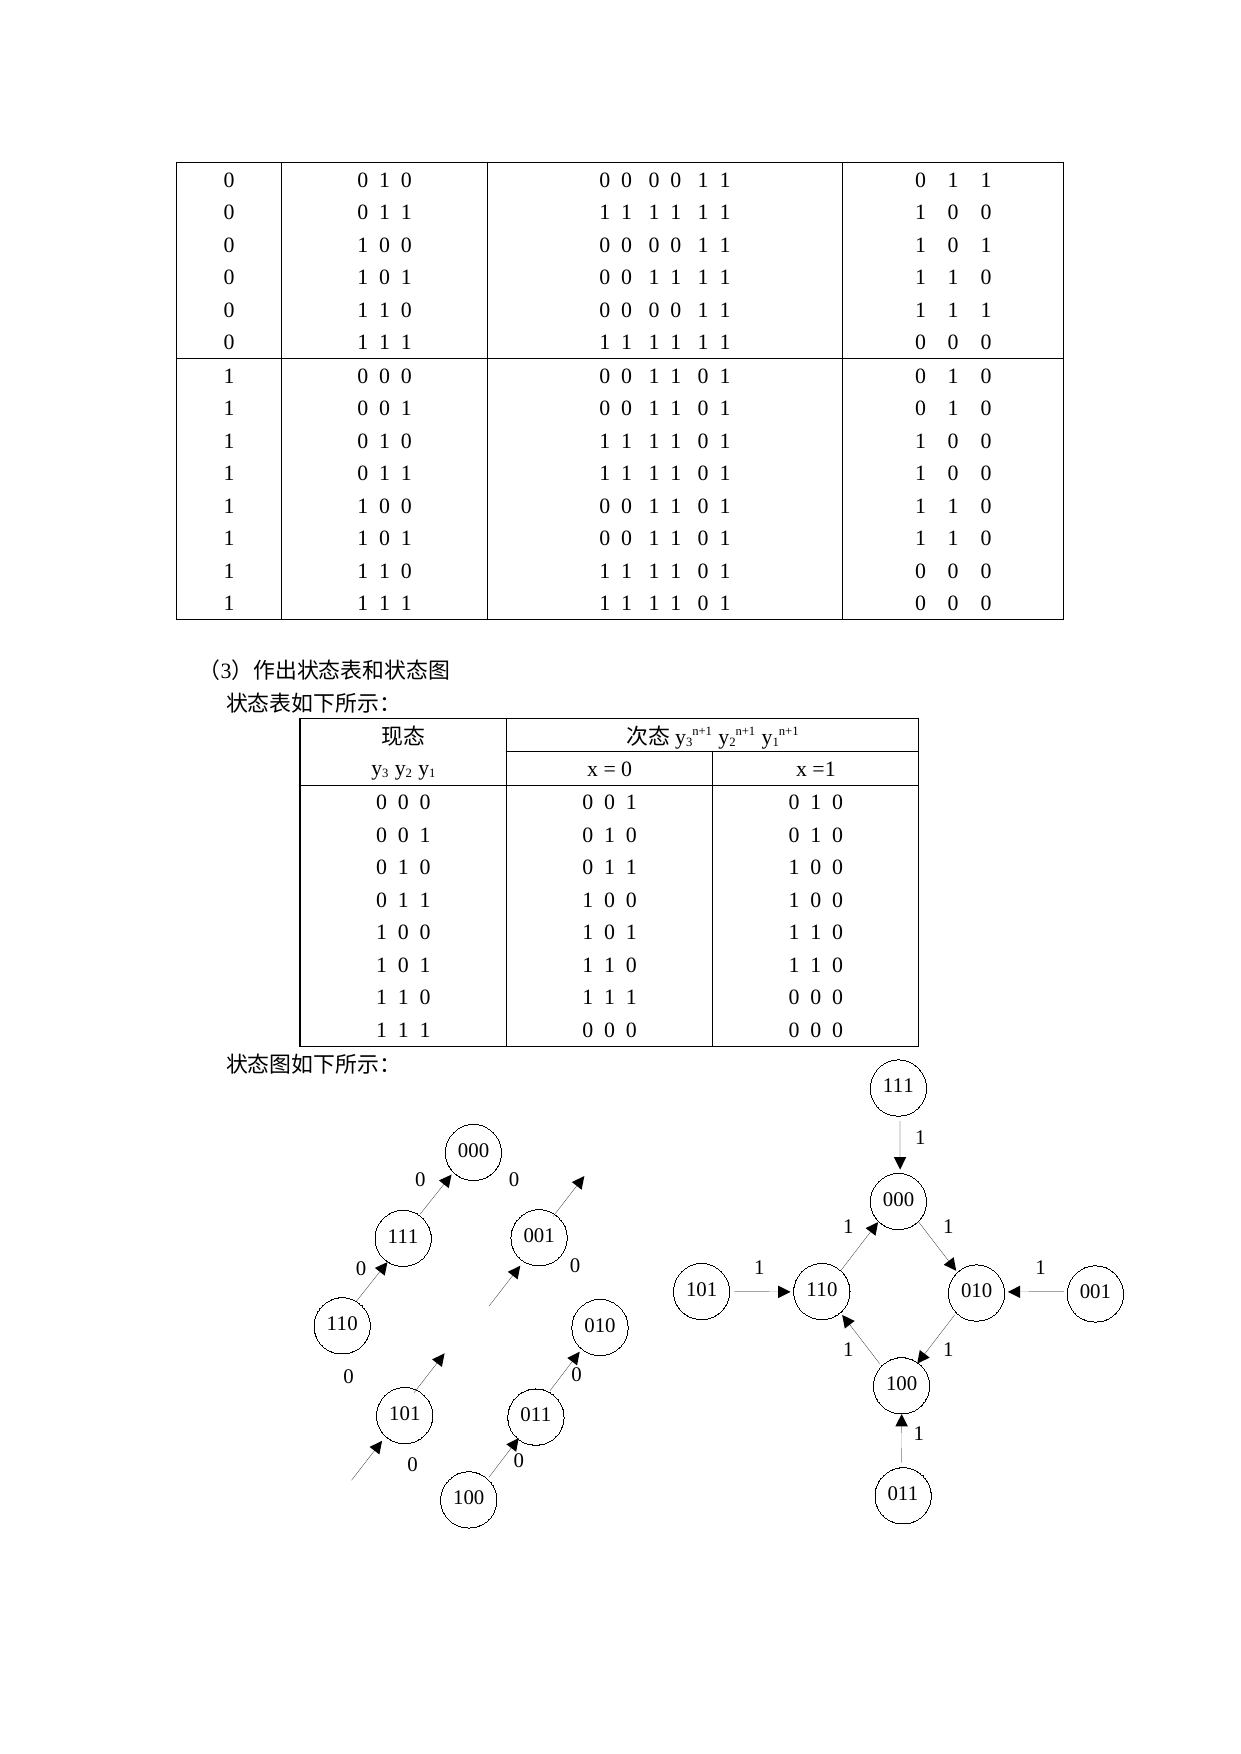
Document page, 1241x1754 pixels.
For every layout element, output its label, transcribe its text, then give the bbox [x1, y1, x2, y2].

table_cell 0 0 1 0 1 0 0 1 1 1 0 0 1 0 1 1 1 0 1 1 1 0 0 0 [507, 786, 712, 1046]
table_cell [282, 163, 487, 358]
table_cell 0 0 0 0 0 1 0 1 0 0 1 1 1 0 0 1 0 1 1 1 0 1 1 1 [301, 786, 506, 1046]
table_cell 0 0 0 0 0 0 0 0 [177, 163, 281, 358]
table_cell 1 1 1 1 1 1 1 1 [177, 359, 281, 619]
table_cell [488, 163, 842, 358]
table_header 次态y3n+1 y2n+1 y1n+1 [507, 719, 918, 751]
text （3）作出状态表和状态图 [187, 653, 1053, 685]
table_header 现态 y3 y2 y1 [301, 719, 506, 785]
table_cell x =1 [713, 752, 918, 785]
table_cell 0 1 0 0 1 0 1 0 0 1 0 0 1 1 0 1 1 0 0 0 0 0 0 0 [713, 786, 918, 1046]
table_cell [843, 163, 1063, 358]
text 状态图如下所示： [187, 1047, 1053, 1079]
table_cell 0 0 0 0 0 1 0 1 0 0 1 1 1 0 0 1 0 1 1 1 0 1 1 1 [282, 359, 487, 619]
table_cell 0 1 0 0 1 0 1 0 0 1 0 0 1 1 0 1 1 0 0 0 0 0 0 0 [843, 359, 1063, 619]
table_cell x = 0 [507, 752, 712, 785]
table_cell 0 0 1 1 0 1 0 0 1 1 0 1 1 1 1 1 0 1 1 1 1 1 0 1 0 0 1 1 0 1 0 0 1 1 0 1 1 1 1 1 0 1 1 1 1 1 0 1 [488, 359, 842, 619]
text 状态表如下所示： [187, 685, 1053, 718]
